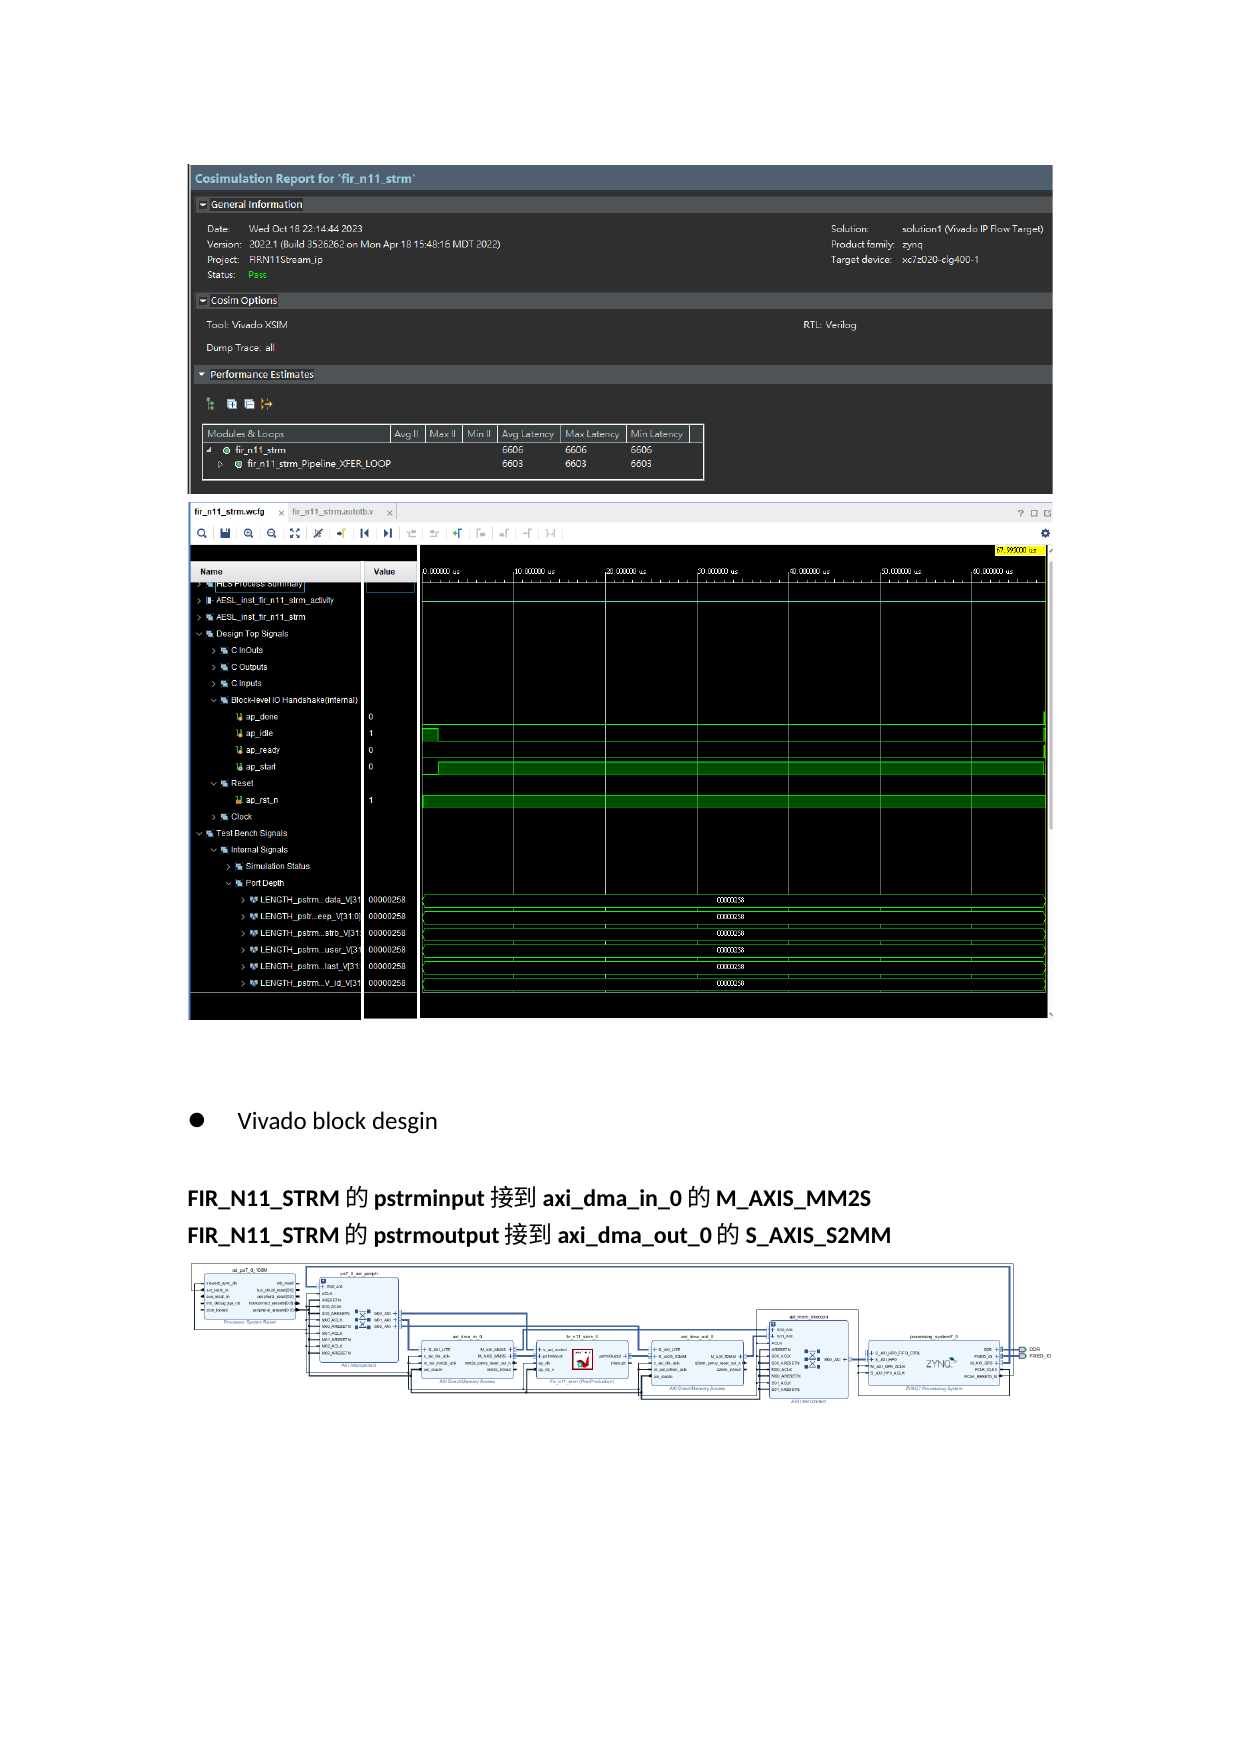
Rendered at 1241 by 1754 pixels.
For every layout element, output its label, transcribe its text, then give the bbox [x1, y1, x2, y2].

list Vivado block desgin [187, 1102, 1053, 1139]
text FIR_N11_STRM的pstrminput接到axi_dma_in_0的M_AXIS_MM2S [187, 1177, 1053, 1214]
picture [187, 164, 1053, 494]
text FIR_N11_STRM的pstrmoutput接到axi_dma_out_0的S_AXIS_S2MM [187, 1214, 1053, 1252]
picture [187, 502, 1053, 1020]
picture [187, 1252, 1053, 1408]
